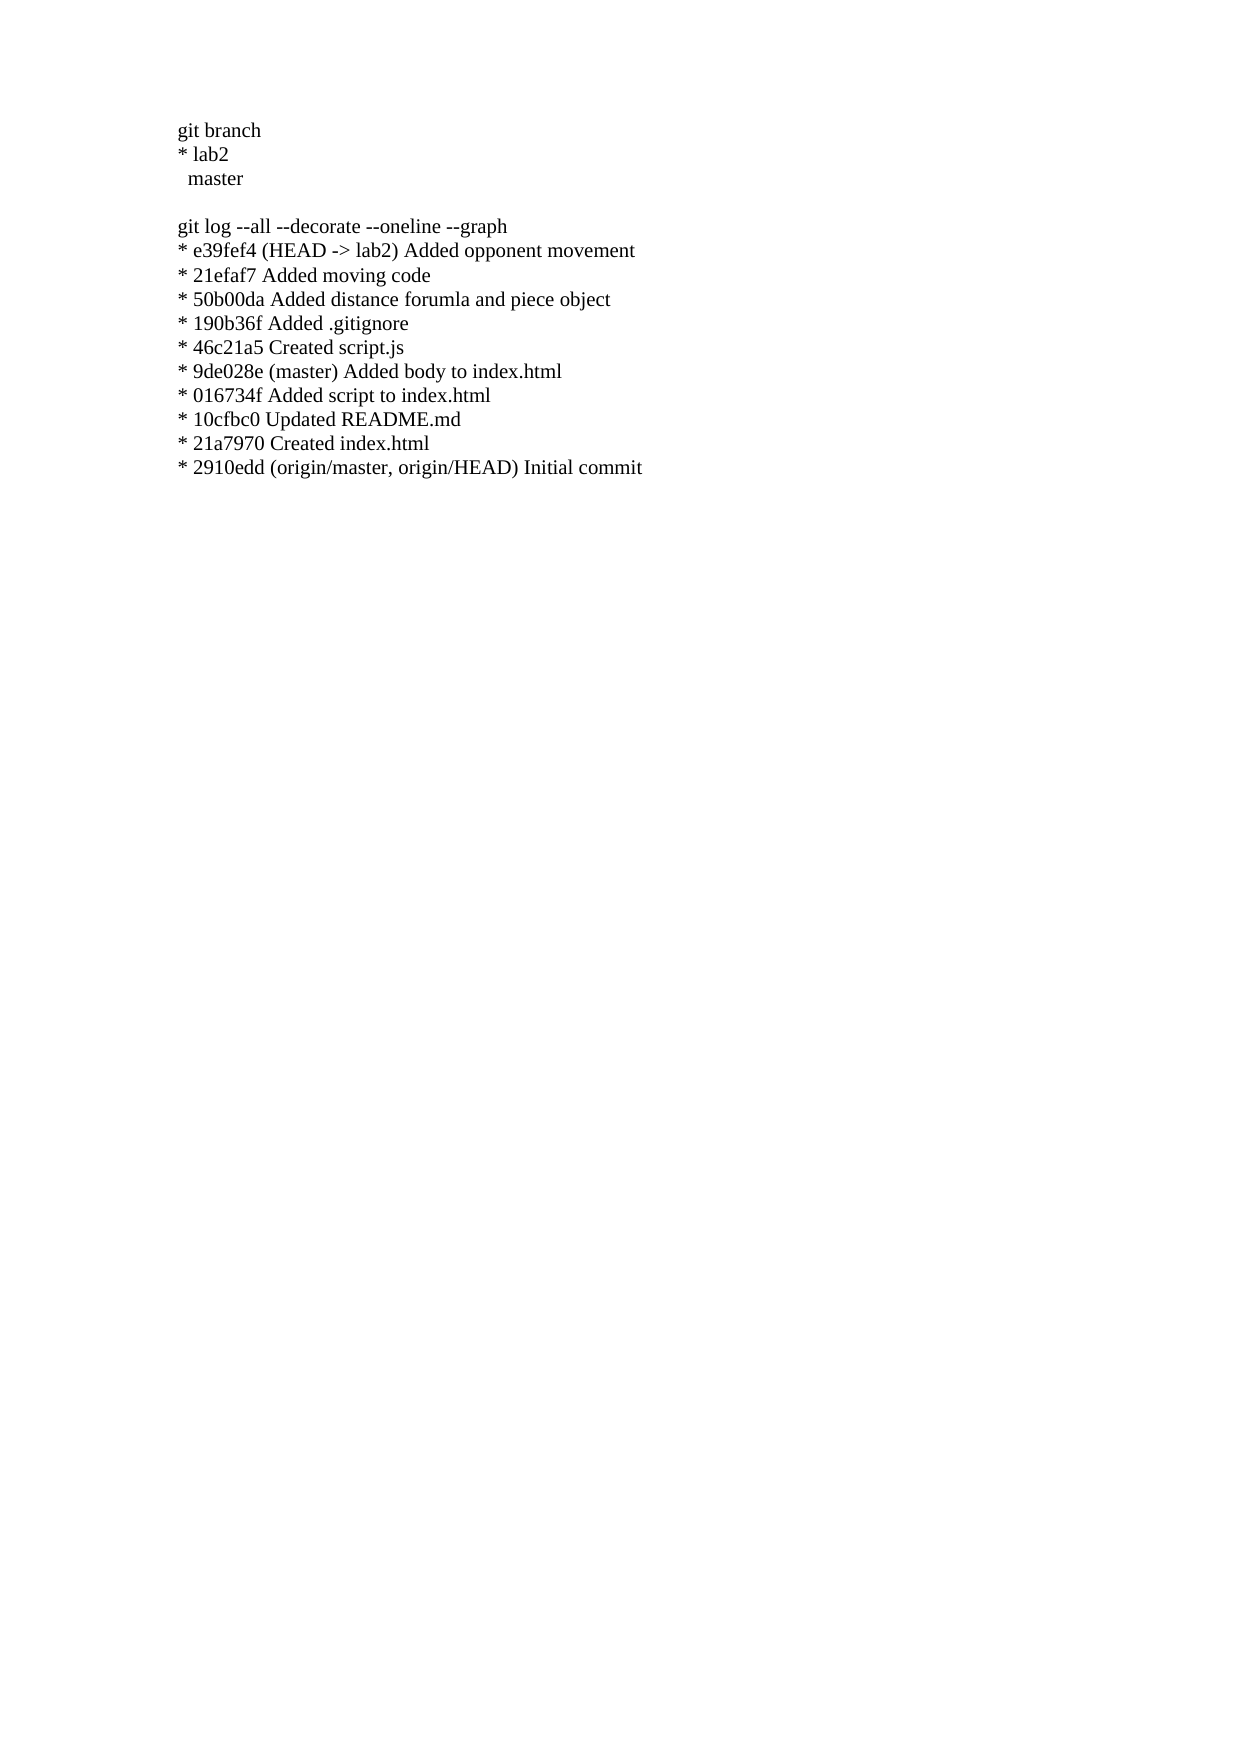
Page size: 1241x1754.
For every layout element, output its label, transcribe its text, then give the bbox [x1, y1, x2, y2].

text * 50b00da Added distance forumla and piece object [177, 287, 1152, 311]
text * 10cfbc0 Updated README.md [177, 407, 1152, 431]
text * 2910edd (origin/master, origin/HEAD) Initial commit [177, 455, 1152, 479]
text * 190b36f Added .gitignore [177, 311, 1152, 335]
text * 21efaf7 Added moving code [177, 262, 1152, 287]
text * 9de028e (master) Added body to index.html [177, 359, 1152, 383]
text * 46c21a5 Created script.js [177, 335, 1152, 359]
text git branch [177, 118, 1152, 142]
text * lab2 [177, 142, 1152, 166]
text * 21a7970 Created index.html [177, 431, 1152, 455]
text master [177, 166, 1152, 190]
text * 016734f Added script to index.html [177, 383, 1152, 407]
text git log --all --decorate --oneline --graph [177, 214, 1152, 238]
text * e39fef4 (HEAD -> lab2) Added opponent movement [177, 238, 1152, 262]
